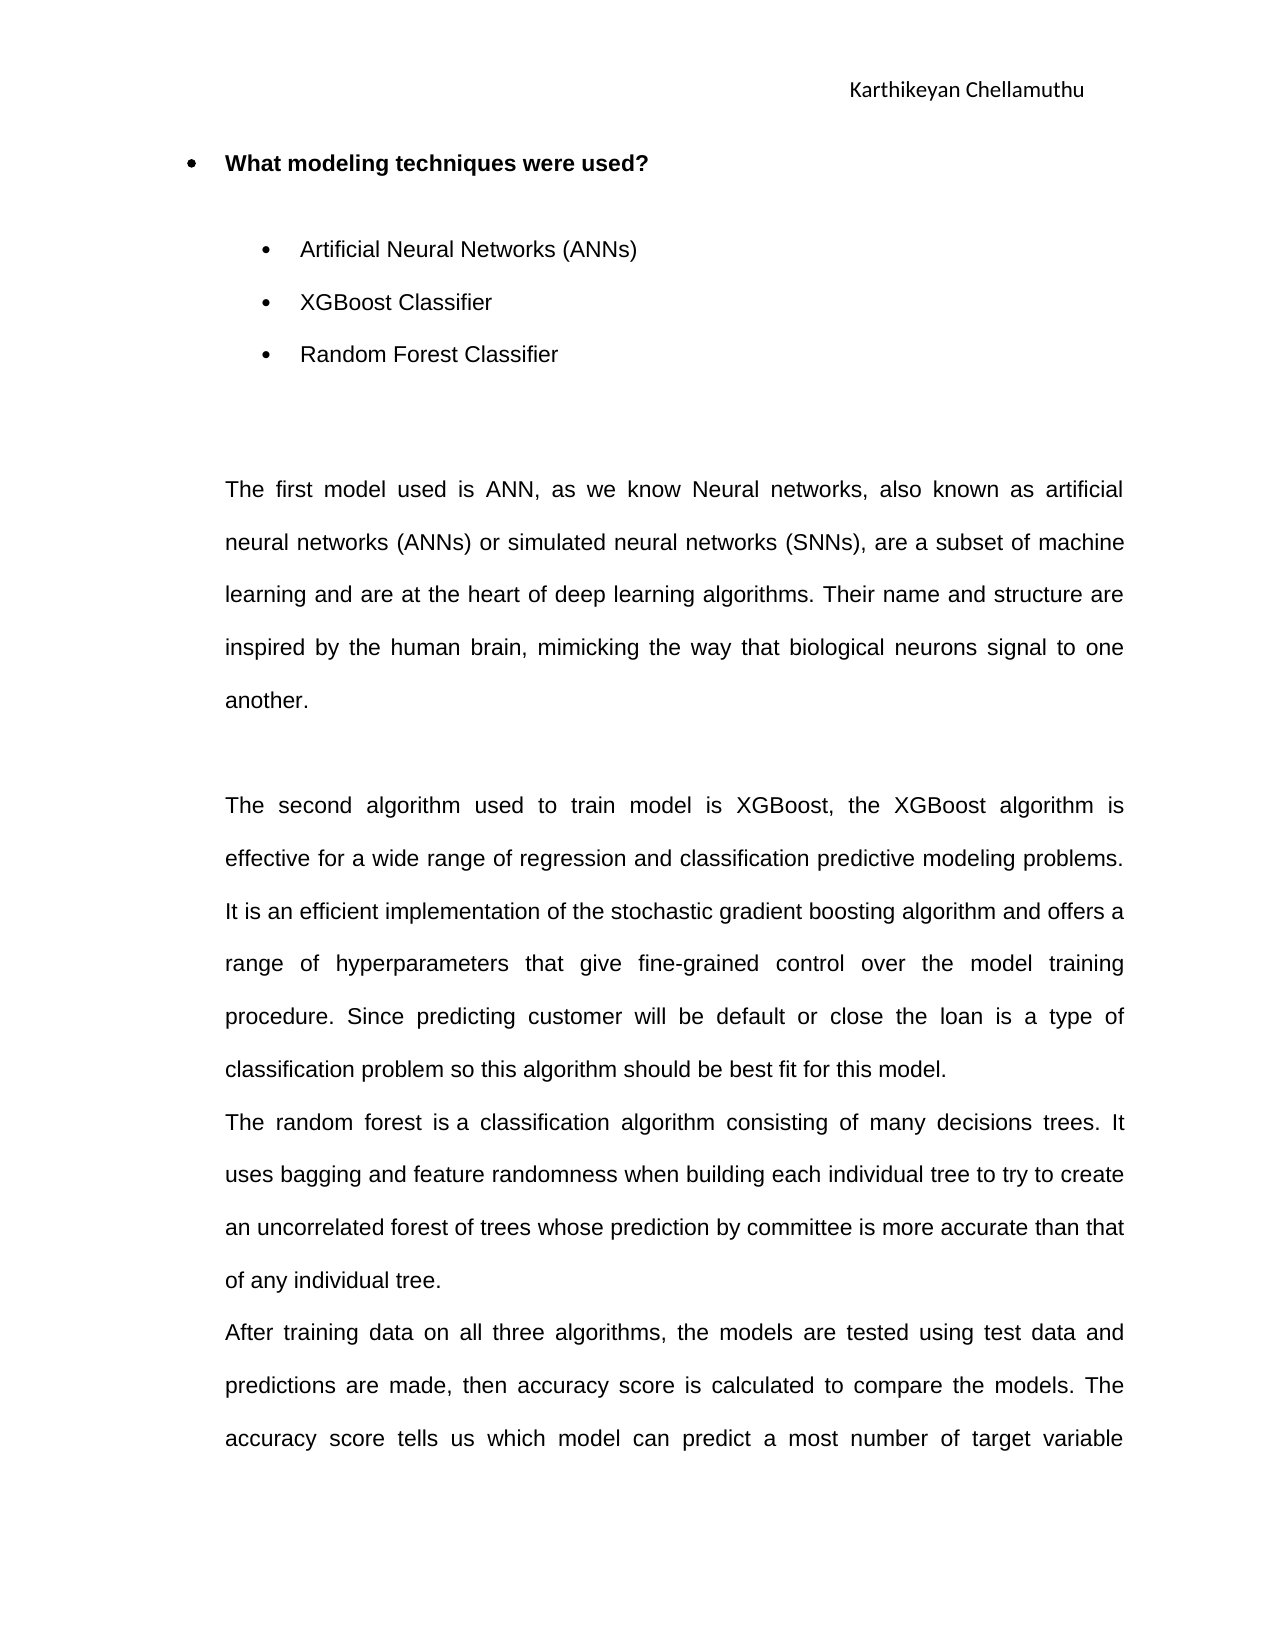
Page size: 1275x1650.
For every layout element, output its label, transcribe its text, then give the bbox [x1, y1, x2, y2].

list The first model used is ANN, as we know Neural networks, also known as artificial neural networks (ANNs) or simulated neural networks (SNNs), are a subset of machine learning and are at the heart of deep learning algorithms. Their name and structure are inspired by the human brain, mimicking the way that biological neurons signal to one another. [225, 476, 1125, 713]
list XGBoost Classifier [262, 289, 1125, 315]
list The second algorithm used to train model is XGBoost, the XGBoost algorithm is effective for a wide range of regression and classification predictive modeling problems. It is an efficient implementation of the stochastic gradient boosting algorithm and offers a range of hyperparameters that give fine-grained control over the model training procedure. Since predicting customer will be default or close the loan is a type of classification problem so this algorithm should be best fit for this model. [225, 792, 1125, 1082]
list Artificial Neural Networks (ANNs) [262, 236, 1125, 262]
list Random Forest Classifier [262, 341, 1125, 368]
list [225, 1319, 1125, 1451]
list What modeling techniques were used? [187, 150, 1125, 176]
list The random forest is a classification algorithm consisting of many decisions trees. It uses bagging and feature randomness when building each individual tree to try to create an uncorrelated forest of trees whose prediction by committee is more accurate than that of any individual tree. [225, 1108, 1125, 1293]
